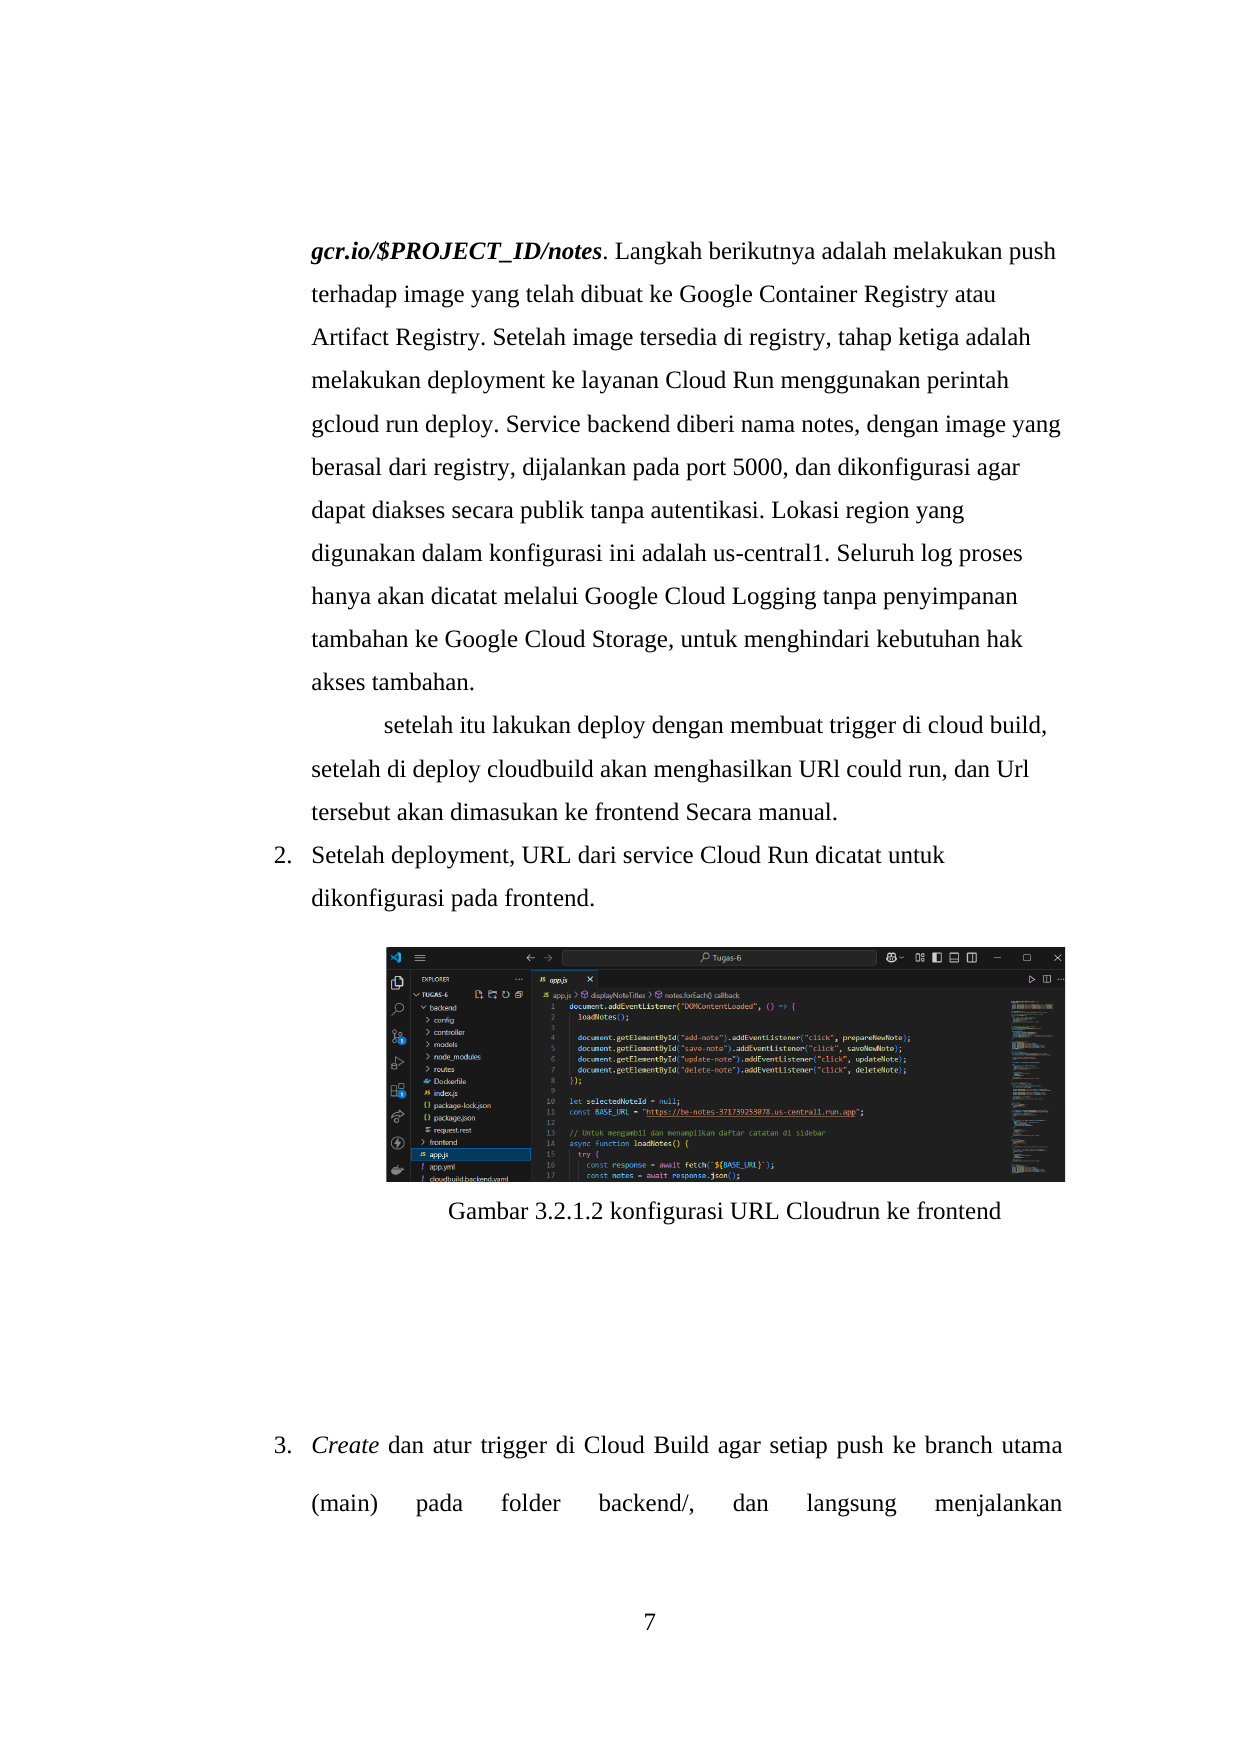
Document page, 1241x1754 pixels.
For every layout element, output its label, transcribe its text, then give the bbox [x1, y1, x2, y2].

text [311, 236, 1063, 696]
list Setelah deployment, URL dari service Cloud Run dicatat untuk dikonfigurasi pada frontend. [274, 840, 1063, 912]
subtitle Gambar 3.2.1.2 konfigurasi URL Cloudrun ke frontend [311, 1196, 1063, 1225]
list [274, 1431, 1063, 1517]
text setelah itu lakukan deploy dengan membuat trigger di cloud build, setelah di deploy cloudbuild akan menghasilkan URl could run, dan Url tersebut akan dimasukan ke frontend Secara manual. [311, 711, 1063, 826]
picture [386, 947, 1066, 1182]
